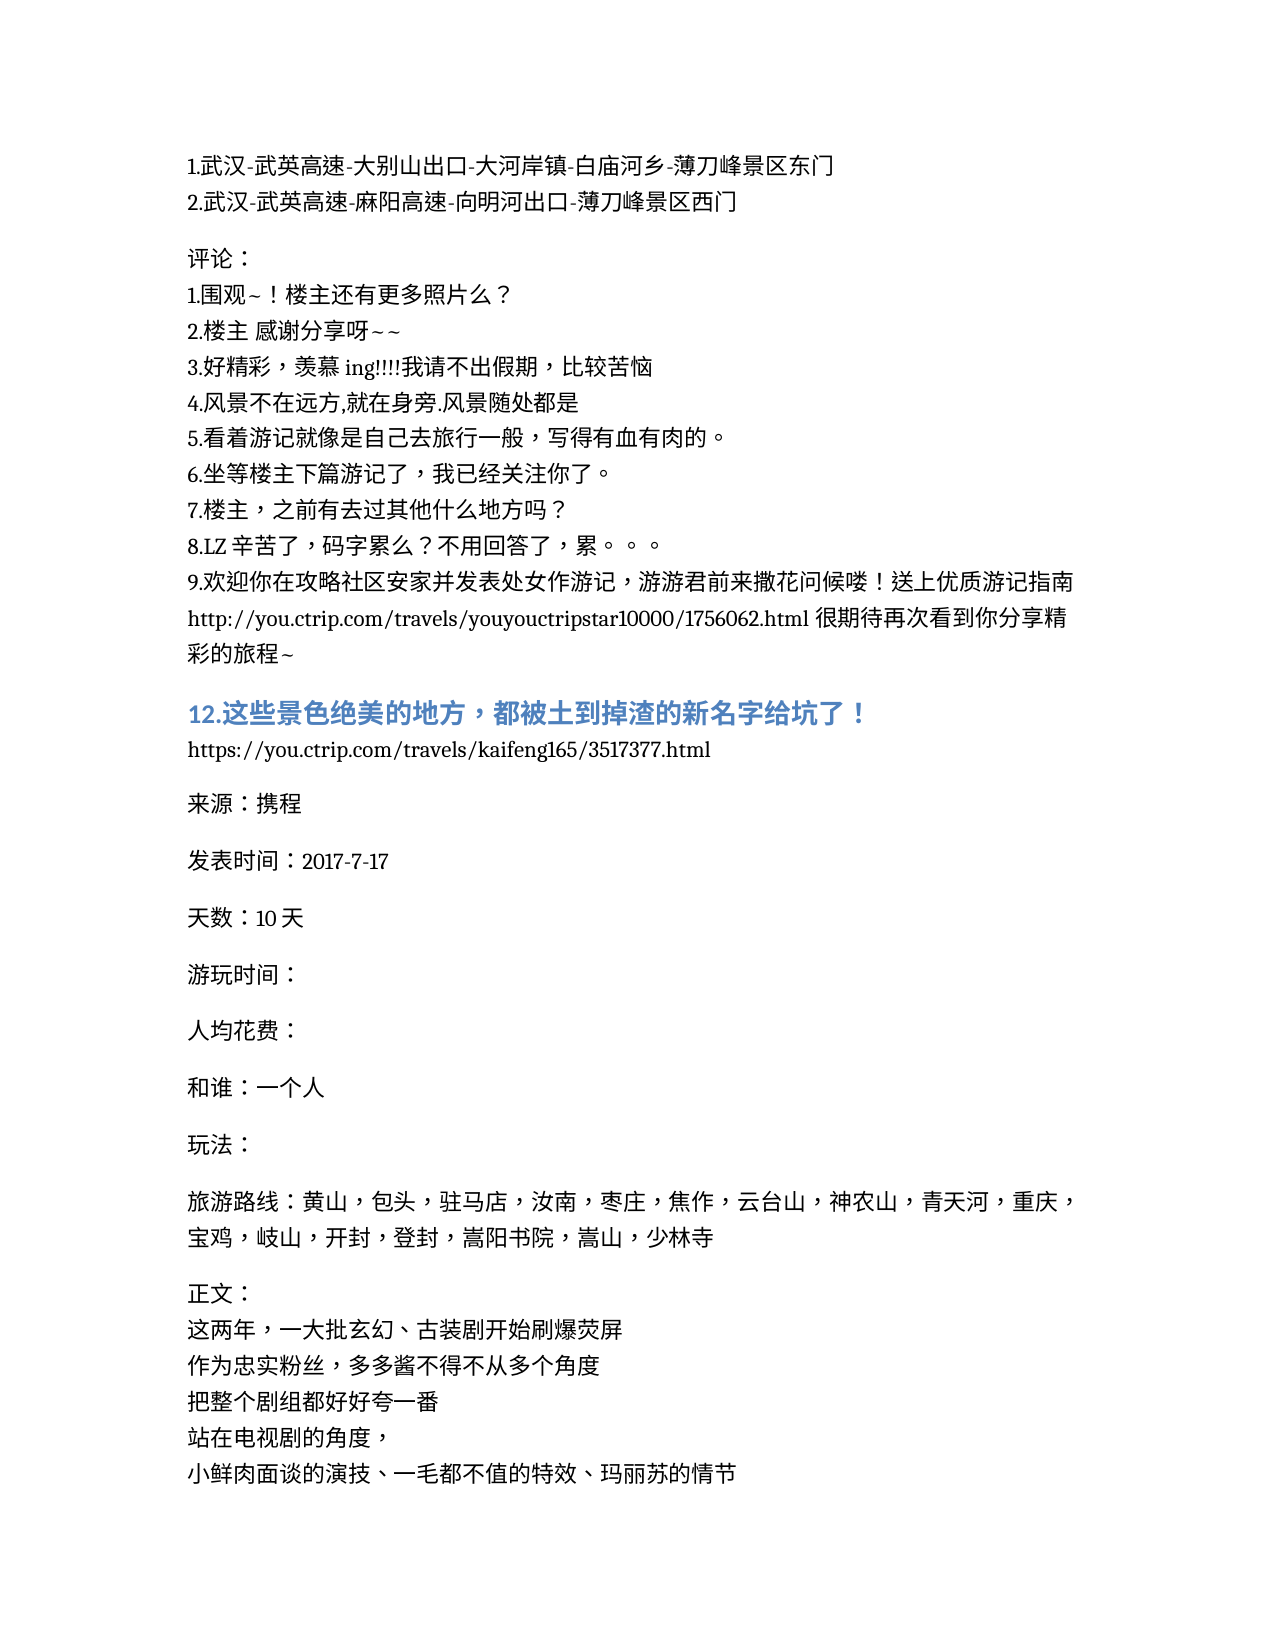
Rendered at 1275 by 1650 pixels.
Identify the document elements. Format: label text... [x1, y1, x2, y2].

text https://you.ctrip.com/travels/kaifeng165/3517377.html [187, 737, 1087, 763]
subtitle 12.这些景色绝美的地方，都被土到掉渣的新名字给坑了！ [187, 695, 1087, 732]
text 天数：10 天 [187, 902, 1087, 933]
text 评论： 1.围观~！楼主还有更多照片么？ 2.楼主 感谢分享呀~~ 3.好精彩，羡慕ing!!!!我请不出假期，比较苦恼 4.风景不在远方,就在身旁.风景随处都是 5.看着游记就像是自己去旅行一般，写得有血有肉的。 6.坐等楼主下篇游记了，我已经关注你了。 7.楼主，之前有去过其他什么地方吗？ 8.LZ辛苦了，码字累么？不用回答了，累。。。 9.欢迎你在攻略社区安家并发表处女作游记，游游君前来撒花问候喽！送上优质游记指南http://you.ctrip.com/travels/youyouctripstar10000/1756062.html 很期待再次看到你分享精彩的旅程~ [187, 243, 1087, 669]
text 旅游路线：黄山，包头，驻马店，汝南，枣庄，焦作，云台山，神农山，青天河，重庆，宝鸡，岐山，开封，登封，嵩阳书院，嵩山，少林寺 [187, 1186, 1087, 1253]
text 人均花费： [187, 1015, 1087, 1047]
text 游玩时间： [187, 958, 1087, 990]
text 发表时间：2017-7-17 [187, 845, 1087, 876]
text 玩法： [187, 1129, 1087, 1160]
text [187, 150, 1087, 217]
text 和谁：一个人 [187, 1072, 1087, 1103]
text 来源：携程 [187, 788, 1087, 819]
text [187, 1278, 1087, 1489]
